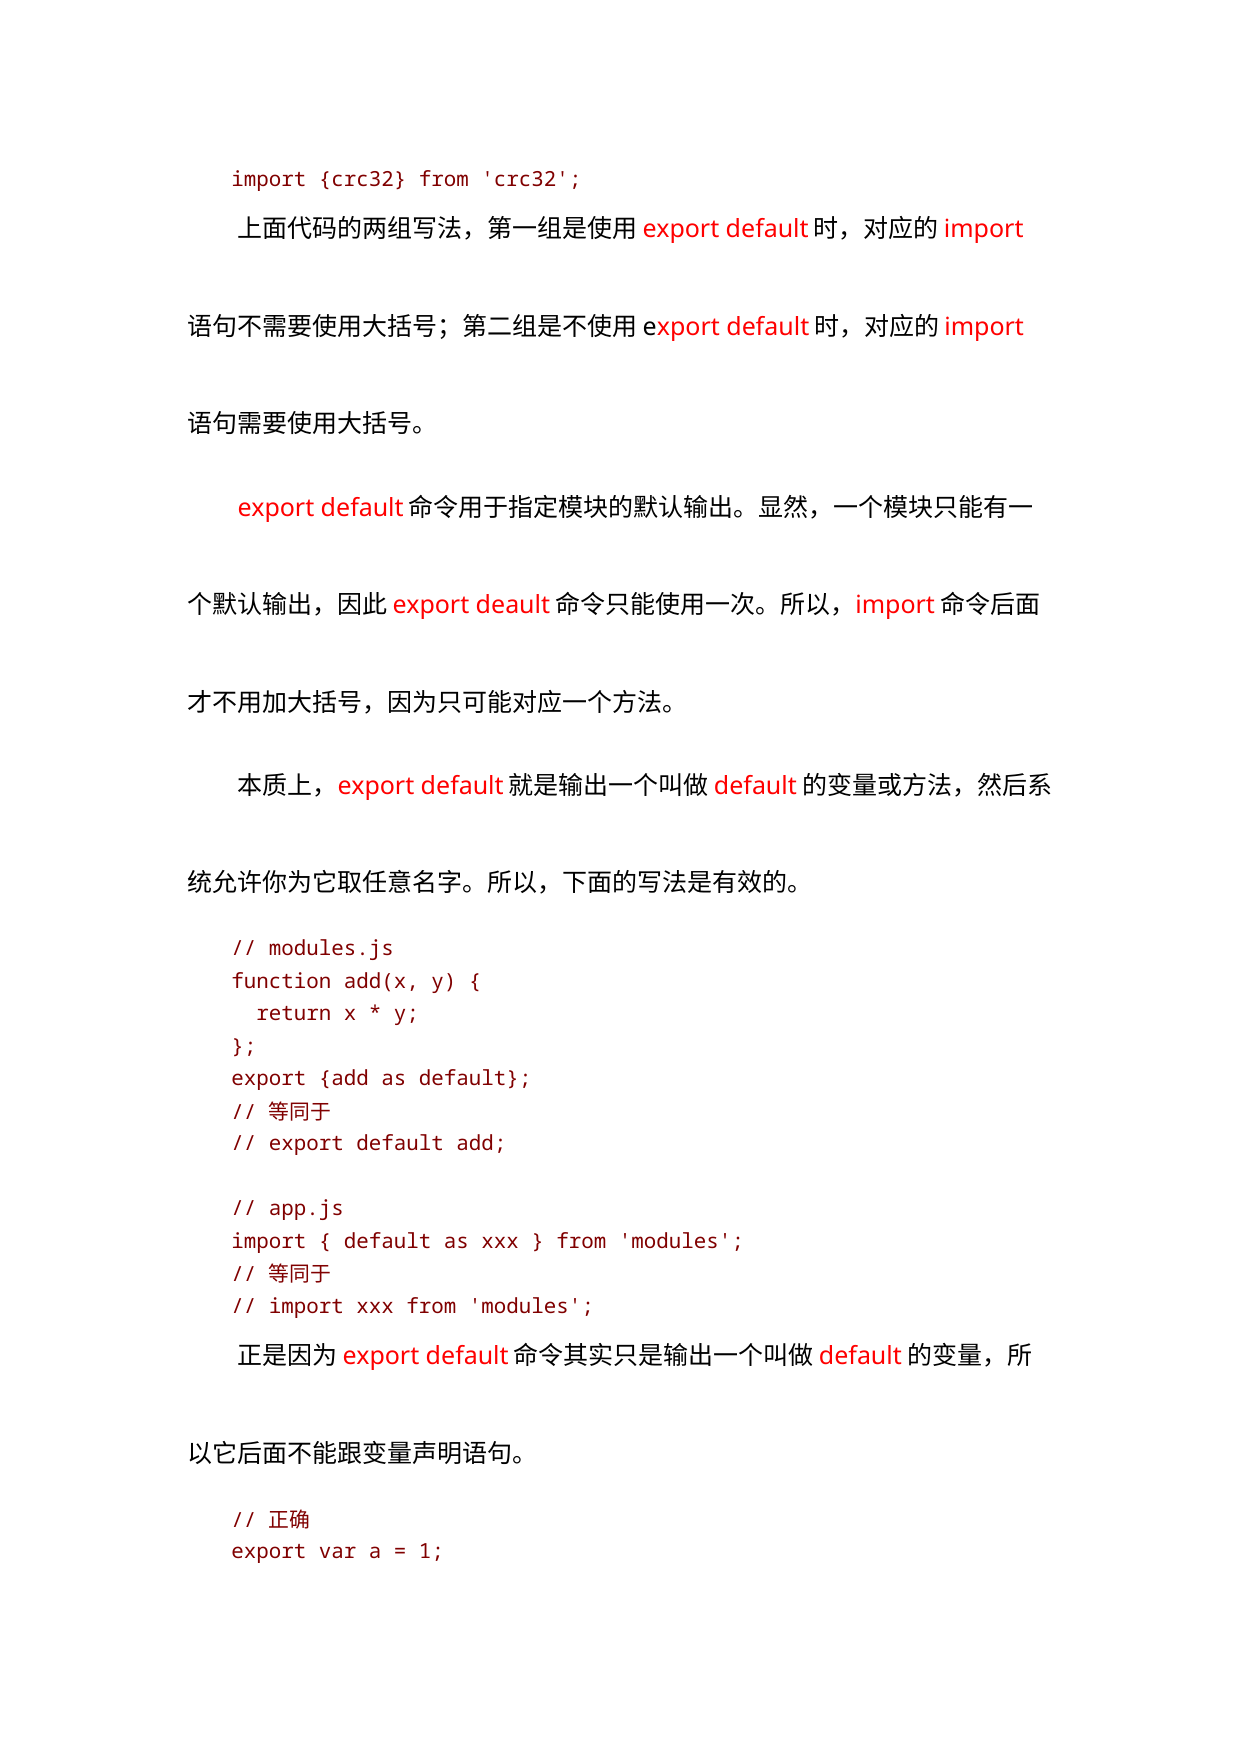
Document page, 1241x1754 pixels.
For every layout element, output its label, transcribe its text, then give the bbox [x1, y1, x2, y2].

text export default命令用于指定模块的默认输出。显然，一个模块只能有一个默认输出，因此export deault命令只能使用一次。所以，import命令后面才不用加大括号，因为只可能对应一个方法。 [187, 473, 1053, 733]
text import { default as xxx } from 'modules'; [187, 1224, 1053, 1256]
text 正是因为export default命令其实只是输出一个叫做default的变量，所以它后面不能跟变量声明语句。 [187, 1321, 1053, 1484]
text function add(x, y) { [187, 964, 1053, 996]
text // modules.js [187, 931, 1053, 964]
text import {crc32} from 'crc32'; [187, 162, 1053, 194]
text // import xxx from 'modules'; [187, 1289, 1053, 1321]
text export {add as default}; [187, 1061, 1053, 1094]
text 本质上，export default就是输出一个叫做default的变量或方法，然后系统允许你为它取任意名字。所以，下面的写法是有效的。 [187, 751, 1053, 913]
text return x * y; [187, 996, 1053, 1029]
text }; [187, 1029, 1053, 1061]
text export var a = 1; [187, 1534, 1053, 1567]
text 上面代码的两组写法，第一组是使用export default时，对应的import语句不需要使用大括号；第二组是不使用export default时，对应的import语句需要使用大括号。 [187, 194, 1053, 454]
text // 等同于 [187, 1094, 1053, 1126]
text // 正确 [187, 1502, 1053, 1534]
text // 等同于 [187, 1256, 1053, 1289]
text // app.js [187, 1191, 1053, 1224]
text // export default add; [187, 1126, 1053, 1159]
